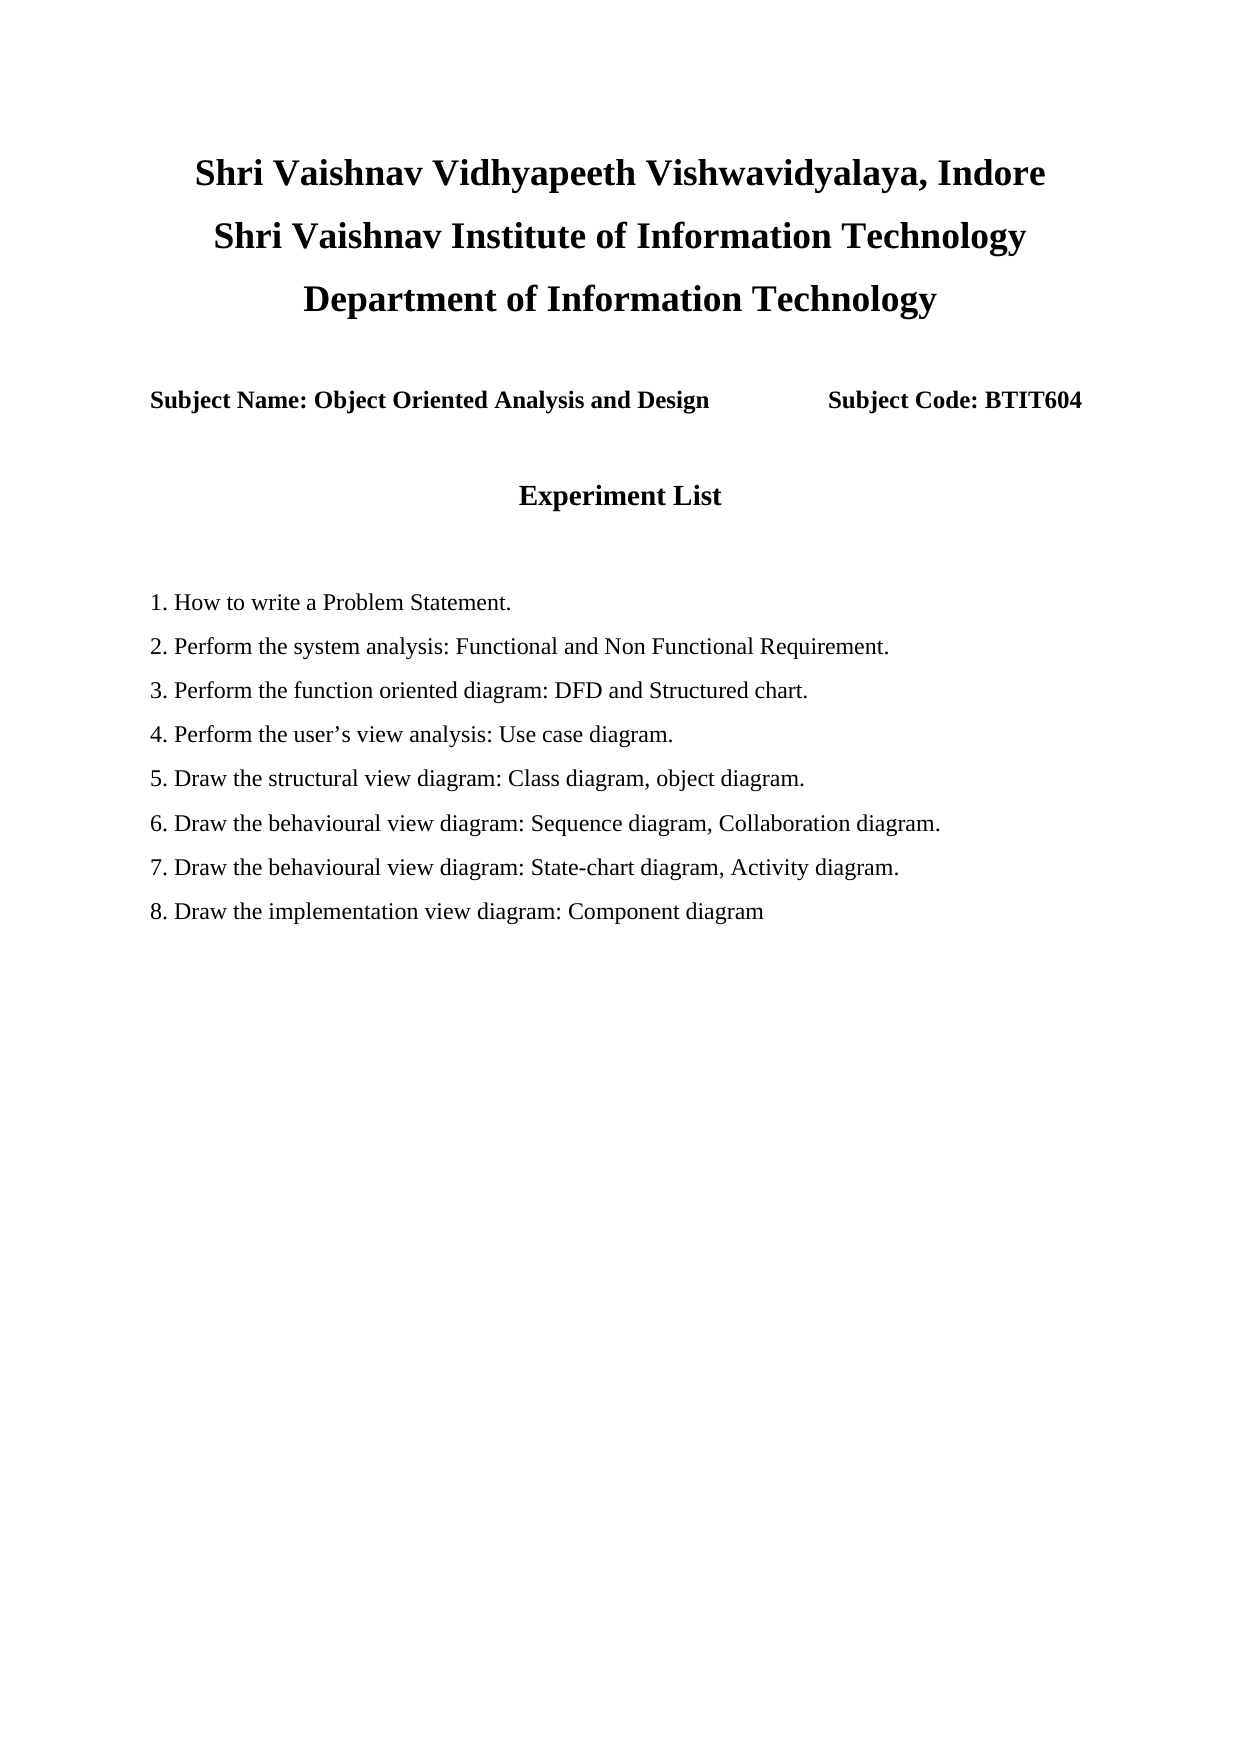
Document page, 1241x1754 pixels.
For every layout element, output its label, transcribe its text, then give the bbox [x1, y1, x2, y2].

text 8. Draw the implementation view diagram: Component diagram [150, 897, 1090, 924]
text Experiment List [150, 478, 1090, 511]
text 3. Perform the function oriented diagram: DFD and Structured chart. [150, 676, 1090, 704]
text Subject Name: Object Oriented Analysis and Design Subject Code: BTIT604 [150, 385, 1090, 413]
text 7. Draw the behavioural view diagram: State-chart diagram, Activity diagram. [150, 853, 1090, 880]
text 1. How to write a Problem Statement. [150, 588, 1090, 615]
text 4. Perform the user’s view analysis: Use case diagram. [150, 720, 1090, 748]
text 5. Draw the structural view diagram: Class diagram, object diagram. [150, 764, 1090, 792]
text Department of Information Technology [150, 276, 1090, 319]
text 2. Perform the system analysis: Functional and Non Functional Requirement. [150, 632, 1090, 659]
text Shri Vaishnav Vidhyapeeth Vishwavidyalaya, Indore [150, 150, 1090, 193]
text 6. Draw the behavioural view diagram: Sequence diagram, Collaboration diagram. [150, 808, 1090, 836]
text Shri Vaishnav Institute of Information Technology [150, 213, 1090, 256]
